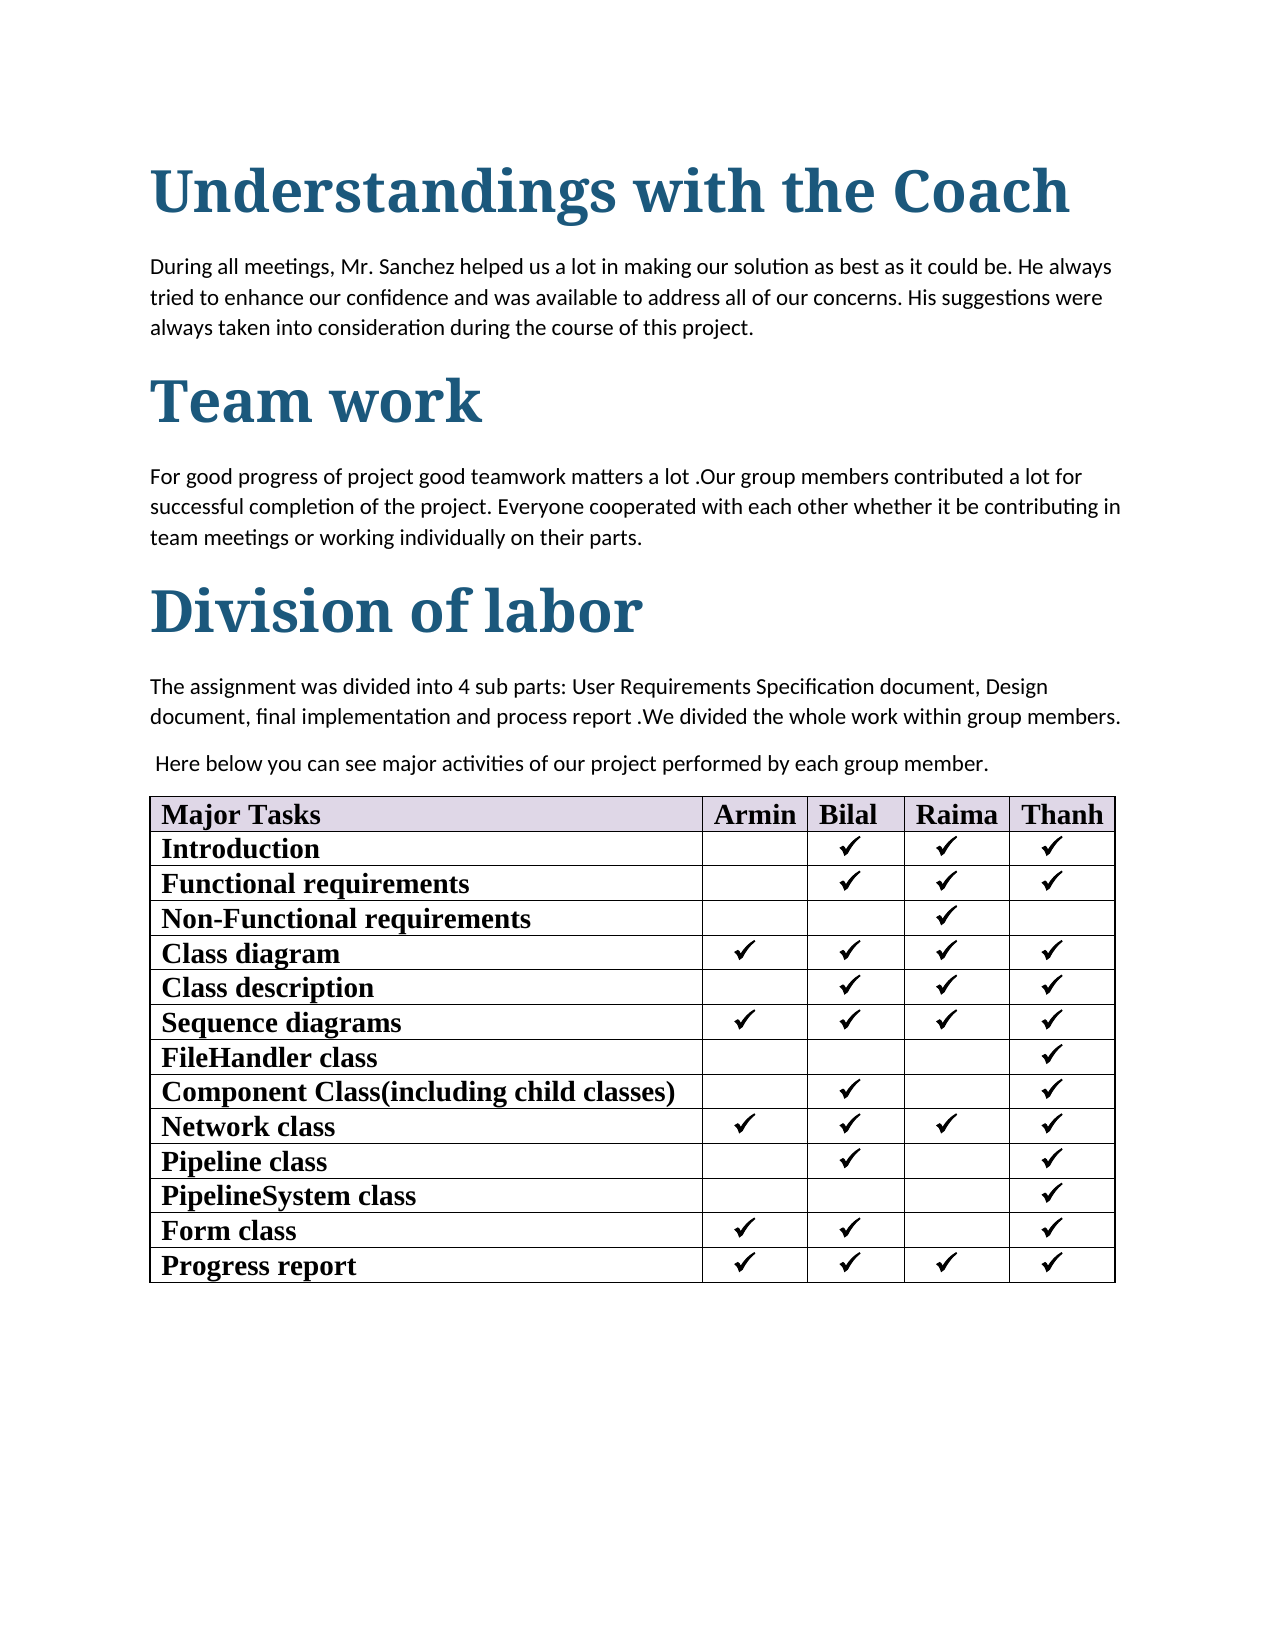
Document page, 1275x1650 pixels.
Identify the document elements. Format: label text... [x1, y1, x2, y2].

text Here below you can see major activities of our project performed by each group member. [150, 749, 1125, 777]
table_cell Class description [151, 970, 702, 1004]
table_cell [703, 1144, 807, 1177]
table_cell [905, 1075, 1009, 1108]
table_cell [1010, 901, 1114, 935]
table_cell [808, 970, 904, 1004]
table_cell [808, 1005, 904, 1039]
text For good progress of project good teamwork matters a lot .Our group members contributed a lot for successful completion of the project. Everyone cooperated with each other whether it be contributing in team meetings or working individually on their parts. [150, 462, 1125, 551]
table_cell Network class [151, 1109, 702, 1143]
table_cell [808, 936, 904, 969]
table_cell [905, 901, 1009, 935]
table_cell [703, 1213, 807, 1247]
table_header Major Tasks [151, 797, 702, 831]
table_cell PipelineSystem class [151, 1179, 702, 1212]
table_cell [905, 1005, 1009, 1039]
table_cell [703, 1075, 807, 1108]
table_cell [1010, 1040, 1114, 1073]
table_cell Non-Functional requirements [151, 901, 702, 935]
table_cell Sequence diagrams [151, 1005, 702, 1039]
table_cell [808, 1040, 904, 1073]
subtitle During all meetings, Mr. Sanchez helped us a lot in making our solution as best as it could be. He always tried to enhance our confidence and was available to address all of our concerns. His suggestions were always taken into consideration during the course of this project. [150, 252, 1125, 341]
table_cell [905, 1213, 1009, 1247]
table_cell [1010, 1109, 1114, 1143]
subtitle Team work [150, 360, 1125, 439]
table_cell [1010, 866, 1114, 900]
table_cell [808, 1144, 904, 1177]
table_cell [905, 1144, 1009, 1177]
table_cell Class diagram [151, 936, 702, 969]
table_cell [703, 1179, 807, 1212]
table_cell [1010, 936, 1114, 969]
table_header Bilal [808, 797, 904, 831]
table_cell [808, 1109, 904, 1143]
table_cell [1010, 1248, 1114, 1282]
subtitle Division of labor [150, 569, 1125, 649]
table_cell [905, 970, 1009, 1004]
table_cell [905, 1040, 1009, 1073]
text The assignment was divided into 4 sub parts: User Requirements Specification document, Design document, final implementation and process report .We divided the whole work within group members. [150, 672, 1125, 730]
table_cell Progress report [151, 1248, 702, 1282]
table_cell [1010, 970, 1114, 1004]
table_cell [703, 1040, 807, 1073]
table_cell [1010, 1213, 1114, 1247]
table_cell [703, 936, 807, 969]
table_cell Functional requirements [151, 866, 702, 900]
table_cell [905, 1248, 1009, 1282]
table_cell [1010, 832, 1114, 865]
table_cell [905, 1179, 1009, 1212]
table_cell Form class [151, 1213, 702, 1247]
table_cell [905, 866, 1009, 900]
table_cell Component Class(including child classes) [151, 1075, 702, 1108]
table_cell [703, 1005, 807, 1039]
table_cell [905, 832, 1009, 865]
table_cell [905, 936, 1009, 969]
table_cell [808, 901, 904, 935]
subtitle Understandings with the Coach [150, 150, 1125, 229]
table_cell [703, 1248, 807, 1282]
table_cell [703, 970, 807, 1004]
table_cell [808, 1213, 904, 1247]
table_header Raima [905, 797, 1009, 831]
table_cell [808, 832, 904, 865]
table_cell [703, 832, 807, 865]
table_cell [808, 1248, 904, 1282]
table_cell FileHandler class [151, 1040, 702, 1073]
table_cell [808, 1179, 904, 1212]
table_cell [1010, 1075, 1114, 1108]
table_cell [808, 1075, 904, 1108]
table_cell [905, 1109, 1009, 1143]
table_cell [703, 901, 807, 935]
table_header Thanh [1010, 797, 1114, 831]
table_cell [703, 866, 807, 900]
table_cell [1010, 1144, 1114, 1177]
table_cell Introduction [151, 832, 702, 865]
table_cell [703, 1109, 807, 1143]
table_cell [1010, 1005, 1114, 1039]
table_cell [1010, 1179, 1114, 1212]
table_cell [808, 866, 904, 900]
table_header Armin [703, 797, 807, 831]
table_cell Pipeline class [151, 1144, 702, 1177]
